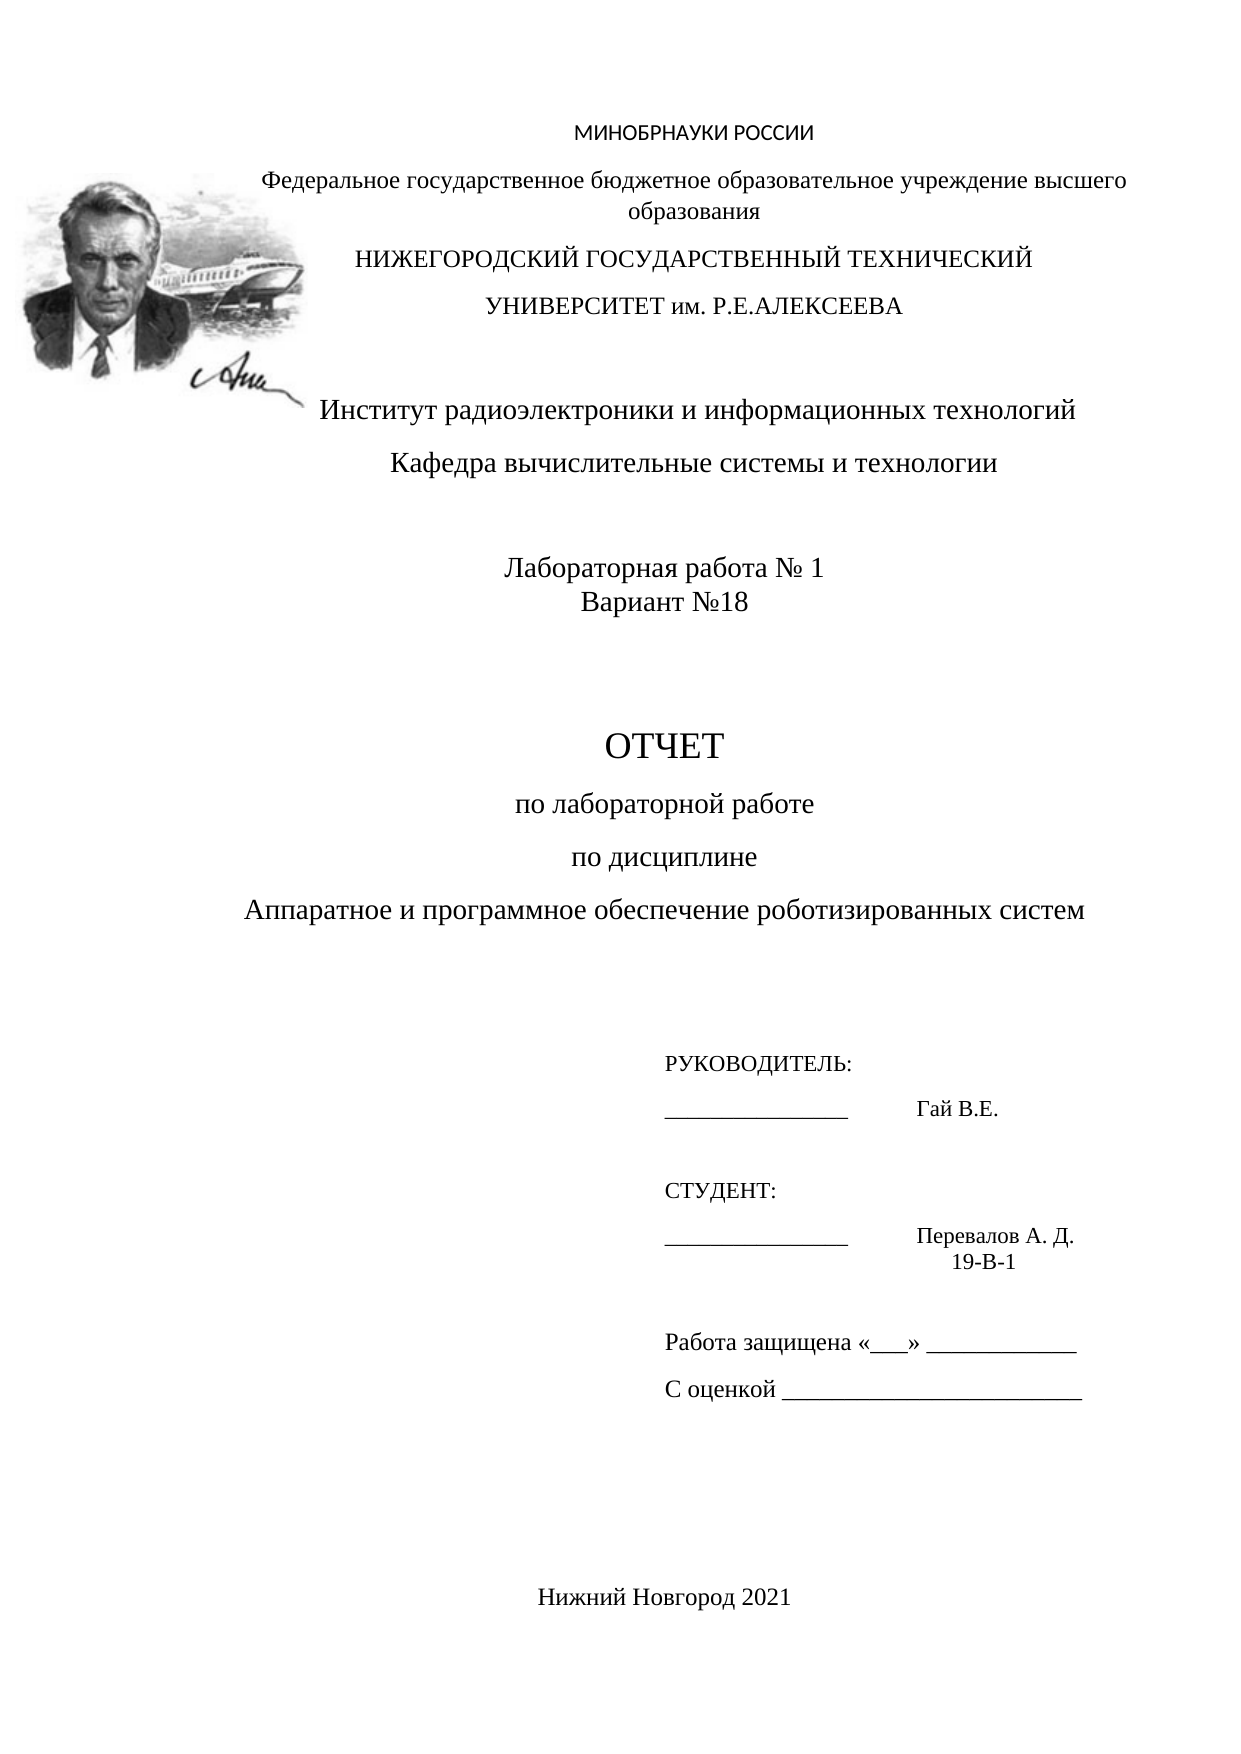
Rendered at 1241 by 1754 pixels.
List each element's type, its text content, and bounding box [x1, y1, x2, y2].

text МИНОБРНАУКИ РОССИИ [236, 118, 1152, 146]
text 19-В-1 [664, 1248, 1152, 1275]
text Кафедра вычислительные системы и технологии [236, 445, 1152, 478]
text Аппаратное и программное обеспечение роботизированных систем [177, 892, 1152, 926]
text Нижний Новгород 2021 [177, 1582, 1152, 1611]
text РУКОВОДИТЕЛЬ: [664, 1050, 1152, 1077]
text УНИВЕРСИТЕТ им. Р.Е.АЛЕКСЕЕВА [236, 291, 1152, 320]
text ________________ Гай В.Е. [664, 1096, 1152, 1122]
text НИЖЕГОРОДСКИЙ ГОСУДАРСТВЕННЫЙ ТЕХНИЧЕСКИЙ [236, 244, 1152, 272]
text Вариант №18 [177, 584, 1152, 617]
text Институт радиоэлектроники и информационных технологий [236, 392, 1152, 426]
text ОТЧЕТ [177, 723, 1152, 766]
text Работа защищена «___» ____________ [664, 1327, 1152, 1356]
text по дисциплине [177, 839, 1152, 873]
text С оценкой ________________________ [664, 1374, 1152, 1403]
text СТУДЕНТ: [664, 1177, 1152, 1203]
text Лабораторная работа № 1 [177, 550, 1152, 584]
text по лабораторной работе [177, 786, 1152, 820]
text Федеральное государственное бюджетное образовательное учреждение высшего образования [236, 165, 1152, 225]
text ________________ Перевалов А. Д. [664, 1222, 1152, 1248]
